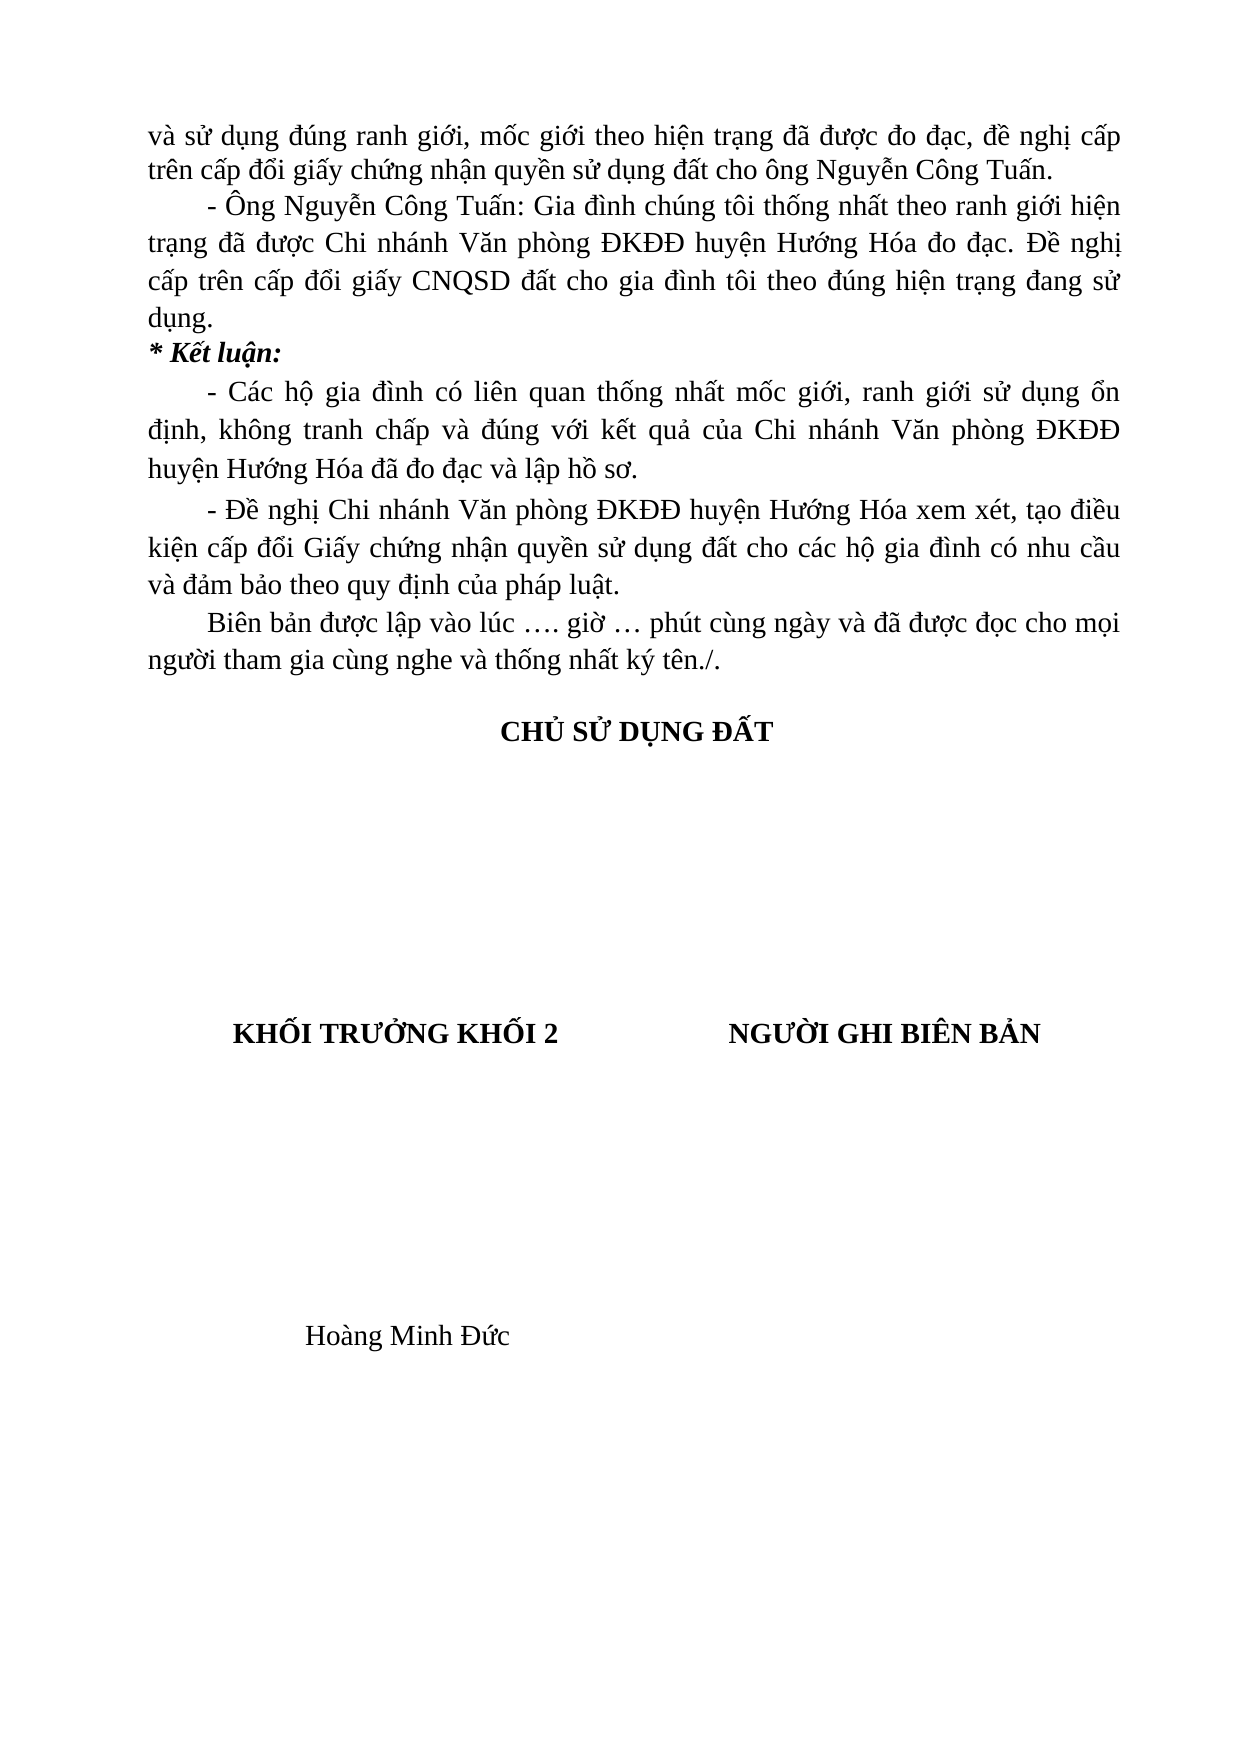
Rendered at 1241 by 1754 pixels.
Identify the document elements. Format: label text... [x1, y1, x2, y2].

text - Ông Nguyễn Công Tuấn: Gia đình chúng tôi thống nhất theo ranh giới hiện trạng đã được Chi nhánh Văn phòng ĐKĐĐ huyện Hướng Hóa đo đạc. Đề nghị cấp trên cấp đổi giấy CNQSD đất cho gia đình tôi theo đúng hiện trạng đang sử dụng. [148, 185, 1122, 335]
text - Các hộ gia đình có liên quan thống nhất mốc giới, ranh giới sử dụng ổn định, không tranh chấp và đúng với kết quả của Chi nhánh Văn phòng ĐKĐĐ huyện Hướng Hóa đã đo đạc và lập hồ sơ. [148, 374, 1122, 484]
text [148, 118, 1122, 185]
table_cell NGƯỜI GHI BIÊN BẢN [643, 1016, 1126, 1368]
text * Kết luận: [148, 335, 1122, 369]
text Biên bản được lập vào lúc …. giờ … phút cùng ngày và đã được đọc cho mọi người tham gia cùng nghe và thống nhất ký tên./. [148, 602, 1122, 677]
table_header CHỦ SỬ DỤNG ĐẤT [148, 715, 1126, 1016]
table_cell KHỐI TRƯỞNG KHỐI 2 Hoàng Minh Đức [148, 1016, 643, 1368]
text - Đề nghị Chi nhánh Văn phòng ĐKĐĐ huyện Hướng Hóa xem xét, tạo điều kiện cấp đổi Giấy chứng nhận quyền sử dụng đất cho các hộ gia đình có nhu cầu và đảm bảo theo quy định của pháp luật. [148, 489, 1122, 602]
